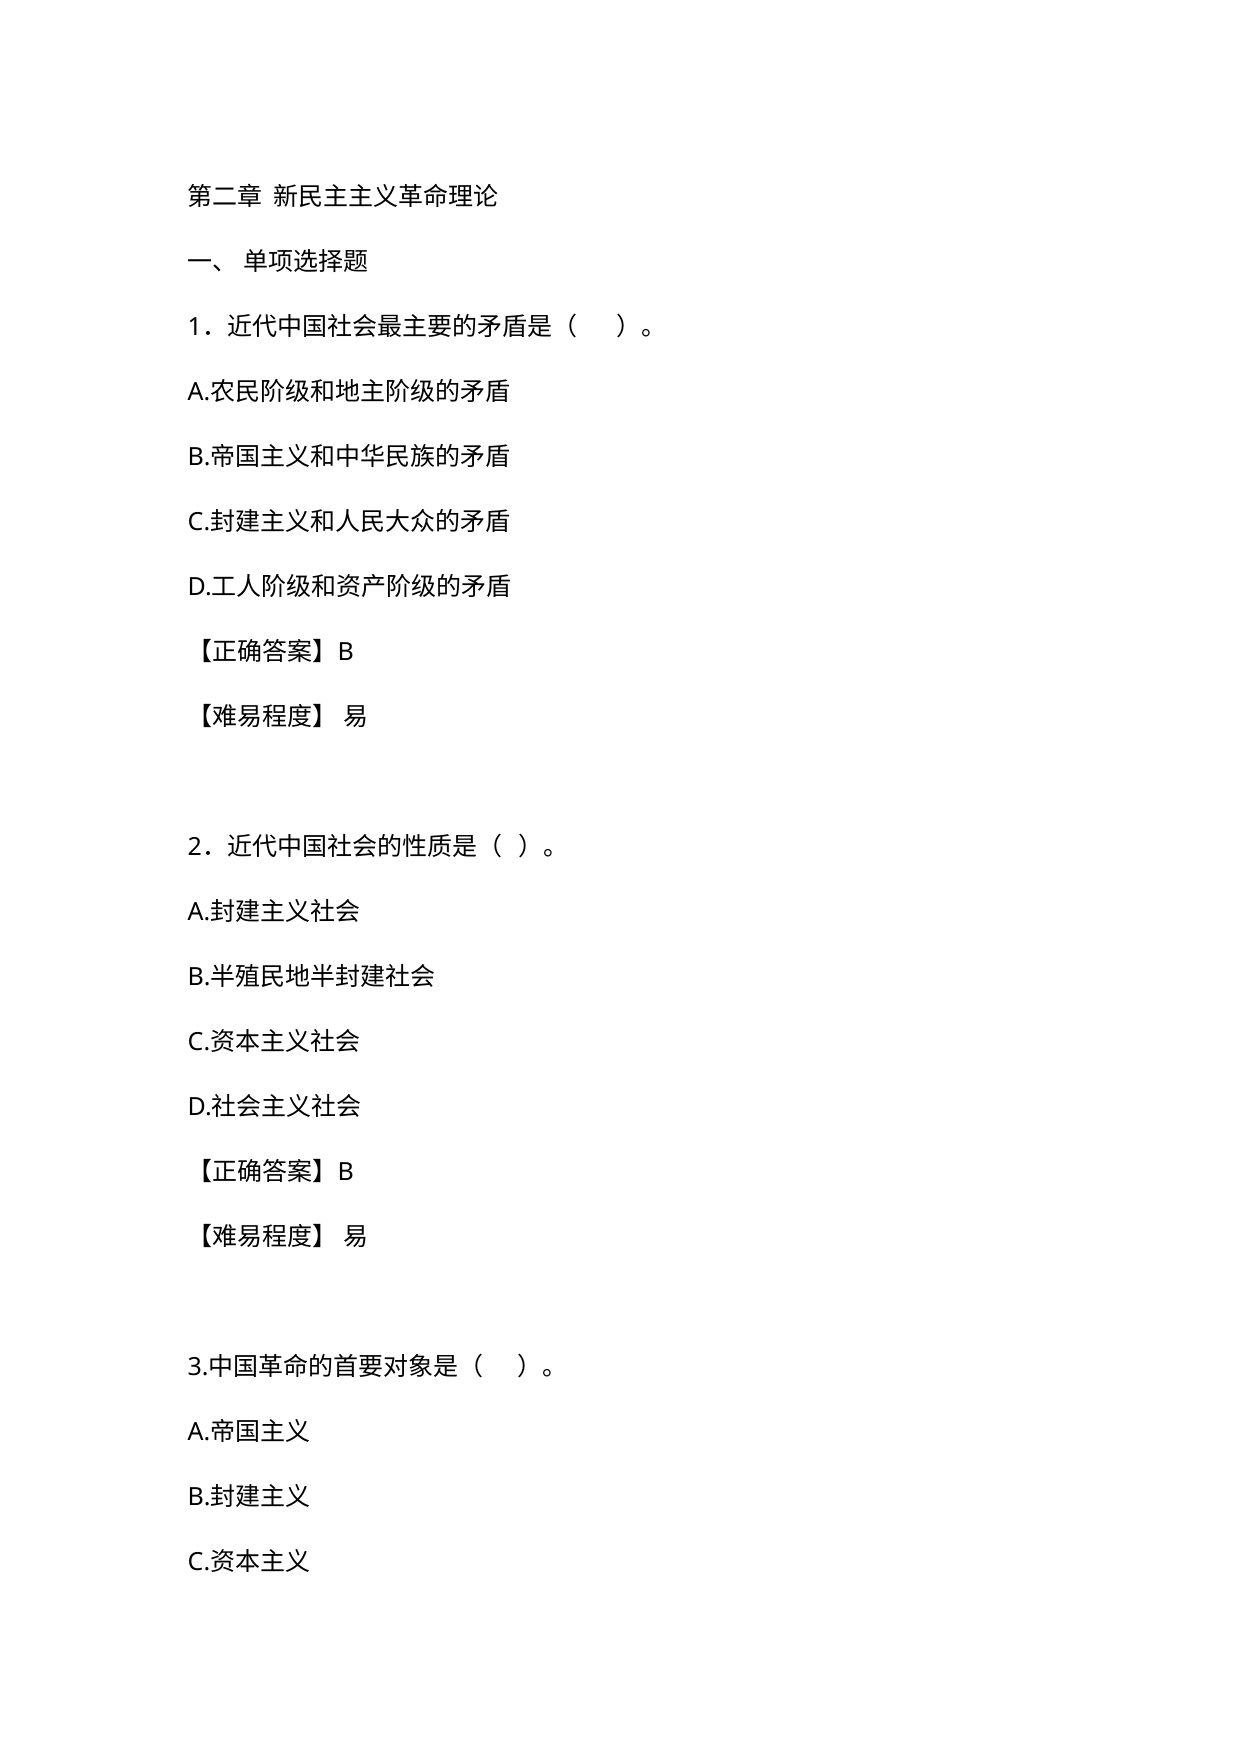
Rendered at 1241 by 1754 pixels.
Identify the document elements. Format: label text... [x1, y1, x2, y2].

text D.社会主义社会 [187, 1072, 1053, 1137]
text 【难易程度】 易 [187, 1202, 1053, 1267]
text 【难易程度】 易 [187, 682, 1053, 747]
text D.工人阶级和资产阶级的矛盾 [187, 552, 1053, 617]
text C.封建主义和人民大众的矛盾 [187, 487, 1053, 552]
text 1．近代中国社会最主要的矛盾是（ ）。 [187, 292, 1053, 357]
text A.帝国主义 [187, 1397, 1053, 1462]
text 一、 单项选择题 [187, 227, 1053, 292]
text C.资本主义 [187, 1527, 1053, 1592]
text A.封建主义社会 [187, 877, 1053, 942]
text A.农民阶级和地主阶级的矛盾 [187, 357, 1053, 422]
text 【正确答案】B [187, 1137, 1053, 1202]
text B.帝国主义和中华民族的矛盾 [187, 422, 1053, 487]
text 3.中国革命的首要对象是（ ）。 [187, 1332, 1053, 1397]
text C.资本主义社会 [187, 1007, 1053, 1072]
text 2．近代中国社会的性质是（ ）。 [187, 812, 1053, 877]
text 第二章 新民主主义革命理论 [187, 162, 1053, 227]
text B.封建主义 [187, 1462, 1053, 1527]
text B.半殖民地半封建社会 [187, 942, 1053, 1007]
text 【正确答案】B [187, 617, 1053, 682]
